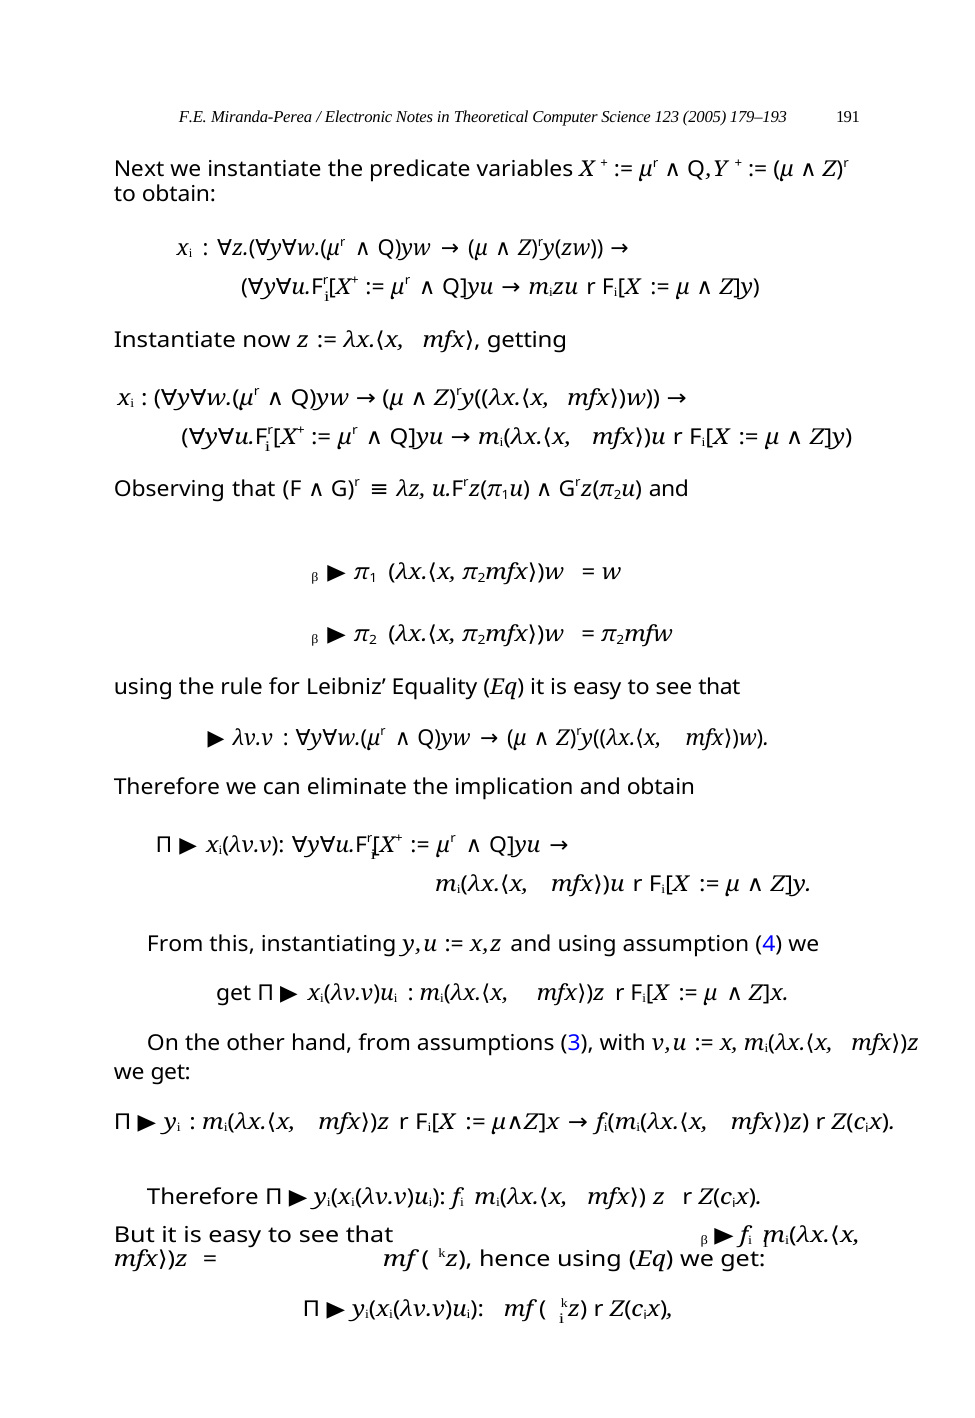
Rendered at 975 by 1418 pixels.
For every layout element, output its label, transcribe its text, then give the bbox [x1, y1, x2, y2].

text Therefore we can eliminate the implication and obtain [113, 771, 933, 801]
text β ▶ π1 (λx.⟨x, π2mfx⟩)w = w [311, 531, 933, 586]
text Instantiate now z := λx.⟨x, mfx⟩, getting [113, 324, 933, 354]
text Observing that (F ∧ G)r ≡ λz, u.Frz(π1u) ∧ Grz(π2u) and [113, 473, 933, 503]
text mi(λx.⟨x, mfx⟩)u r Fi[X := µ ∧ Z]y. [435, 868, 933, 897]
text we get: [113, 1057, 933, 1085]
text Π ▶ xi(λv.v): ∀y∀u.Fr[X+ := µr ∧ Q]yu → [155, 829, 933, 859]
text xi : ∀z.(∀y∀w.(µr ∧ Q)yw → (µ ∧ Z)ry(zw)) → [176, 232, 933, 262]
text β ▶ π2 (λx.⟨x, π2mfx⟩)w = π2mfw [311, 594, 933, 648]
text xi : (∀y∀w.(µr ∧ Q)yw → (µ ∧ Z)ry((λx.⟨x, mfx⟩)w)) → [117, 382, 933, 412]
text using the rule for Leibniz’ Equality (Eq) it is easy to see that [113, 671, 933, 701]
text Π ▶ yi(xi(λv.v)ui): mf ( kz) r Z(cix), [71, 1293, 905, 1323]
text Next we instantiate the predicate variables X + := µr ∧ Q,Y + := (µ ∧ Z)r to obtain: [113, 157, 862, 207]
text But it is easy to see that β ▶ fi mi(λx.⟨x, mfx⟩)z = mf ( kz), hence using (Eq) we get: [113, 1222, 862, 1273]
text ▶ λv.v : ∀y∀w.(µr ∧ Q)yw → (µ ∧ Z)ry((λx.⟨x, mfx⟩)w). [71, 722, 905, 752]
text Therefore Π ▶ yi(xi(λv.v)ui): fi mi(λx.⟨x, mfx⟩) z r Z(cix). [147, 1157, 933, 1222]
text (∀y∀u.Fr[X+ := µr ∧ Q]yu → mi(λx.⟨x, mfx⟩)u r Fi[X := µ ∧ Z]y) [181, 421, 933, 451]
text From this, instantiating y,u := x,z and using assumption (4) we get Π ▶ xi(λv.v)ui : mi(λx.⟨x, mfx⟩)z r Fi[X := µ ∧ Z]x. [147, 928, 828, 1007]
text On the other hand, from assumptions (3), with v,u := x, mi(λx.⟨x, mfx⟩)z [147, 1027, 933, 1057]
text (∀y∀u.Fr[X+ := µr ∧ Q]yu → mizu r Fi[X := µ ∧ Z]y) [241, 271, 933, 301]
text Π ▶ yi : mi(λx.⟨x, mfx⟩)z r Fi[X := µ∧Z]x → fi(mi(λx.⟨x, mfx⟩)z) r Z(cix). [113, 1106, 933, 1136]
